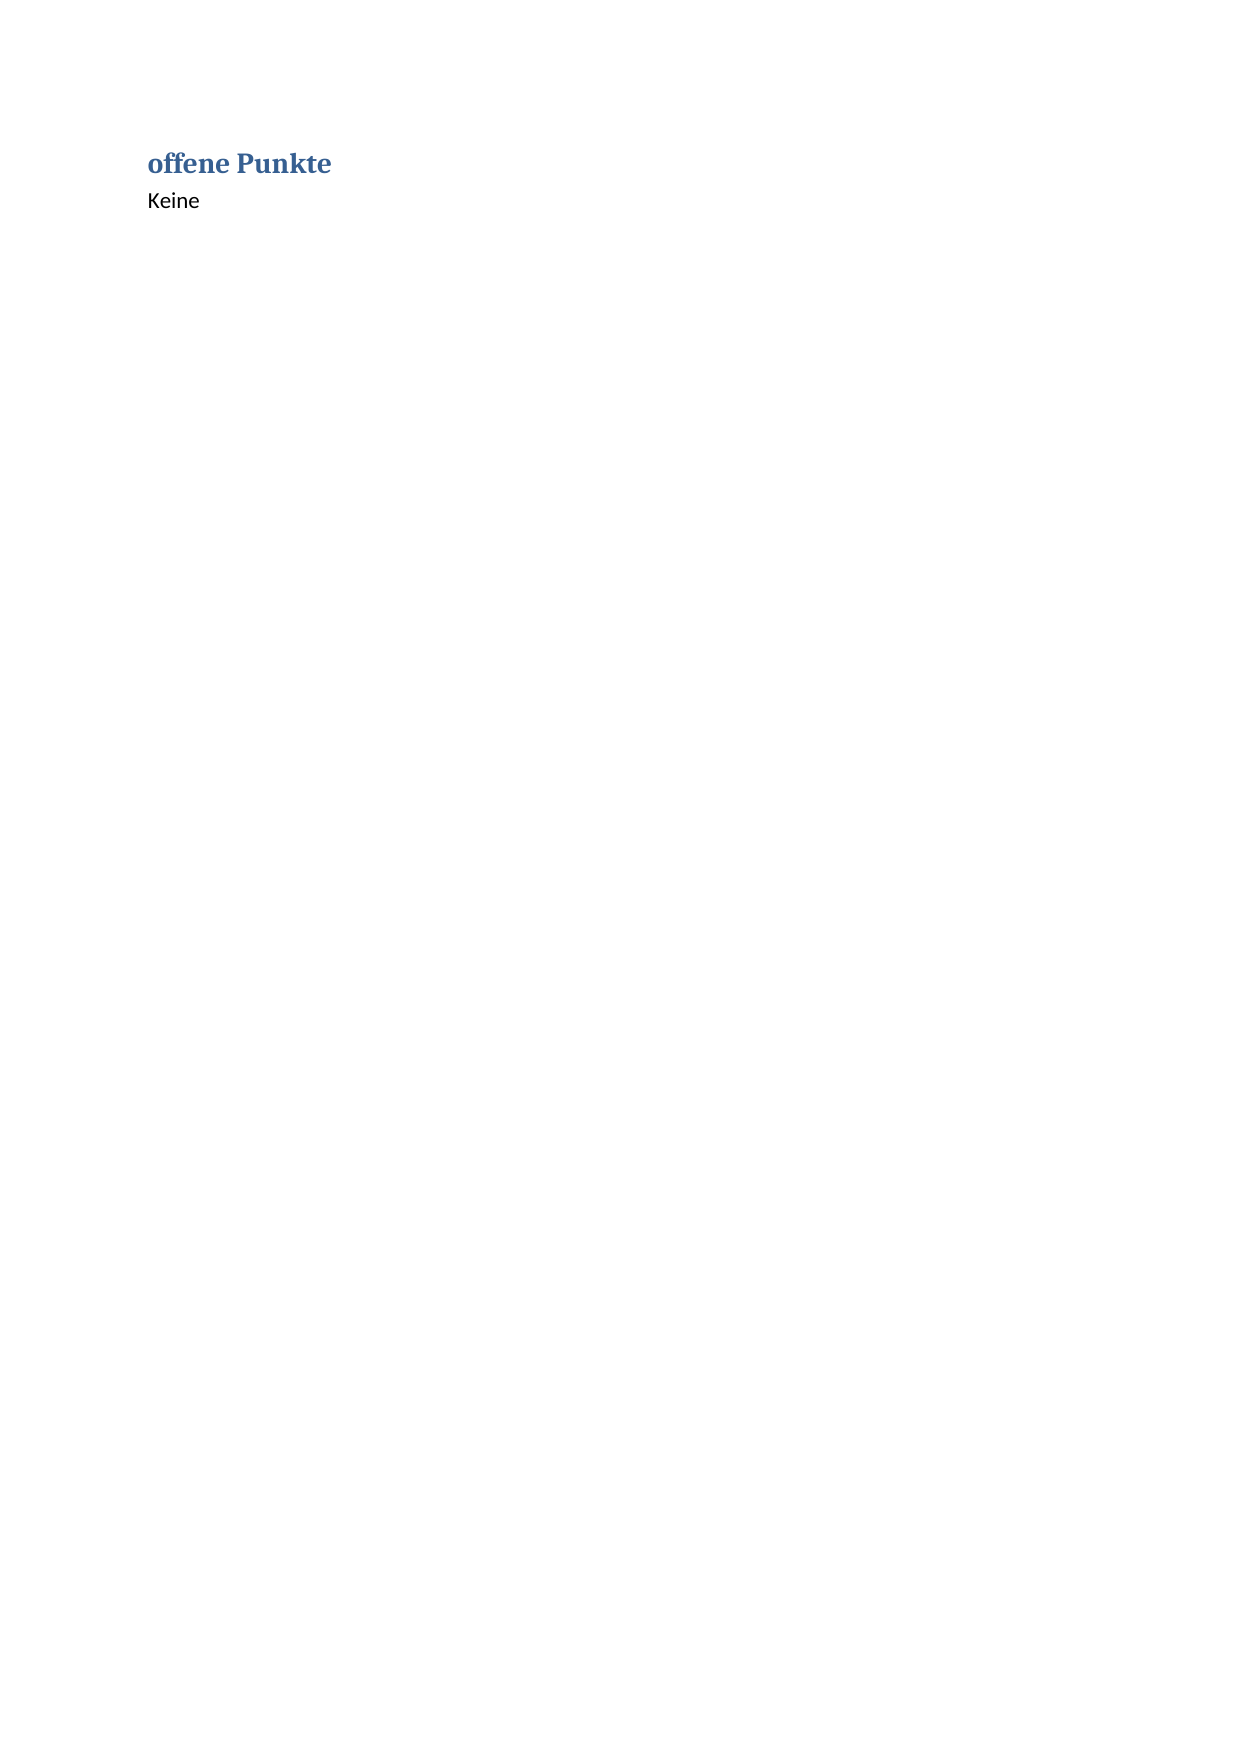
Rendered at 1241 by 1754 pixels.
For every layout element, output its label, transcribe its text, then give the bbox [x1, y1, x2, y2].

subtitle offene Punkte [148, 148, 1093, 181]
text Keine [148, 186, 1093, 214]
